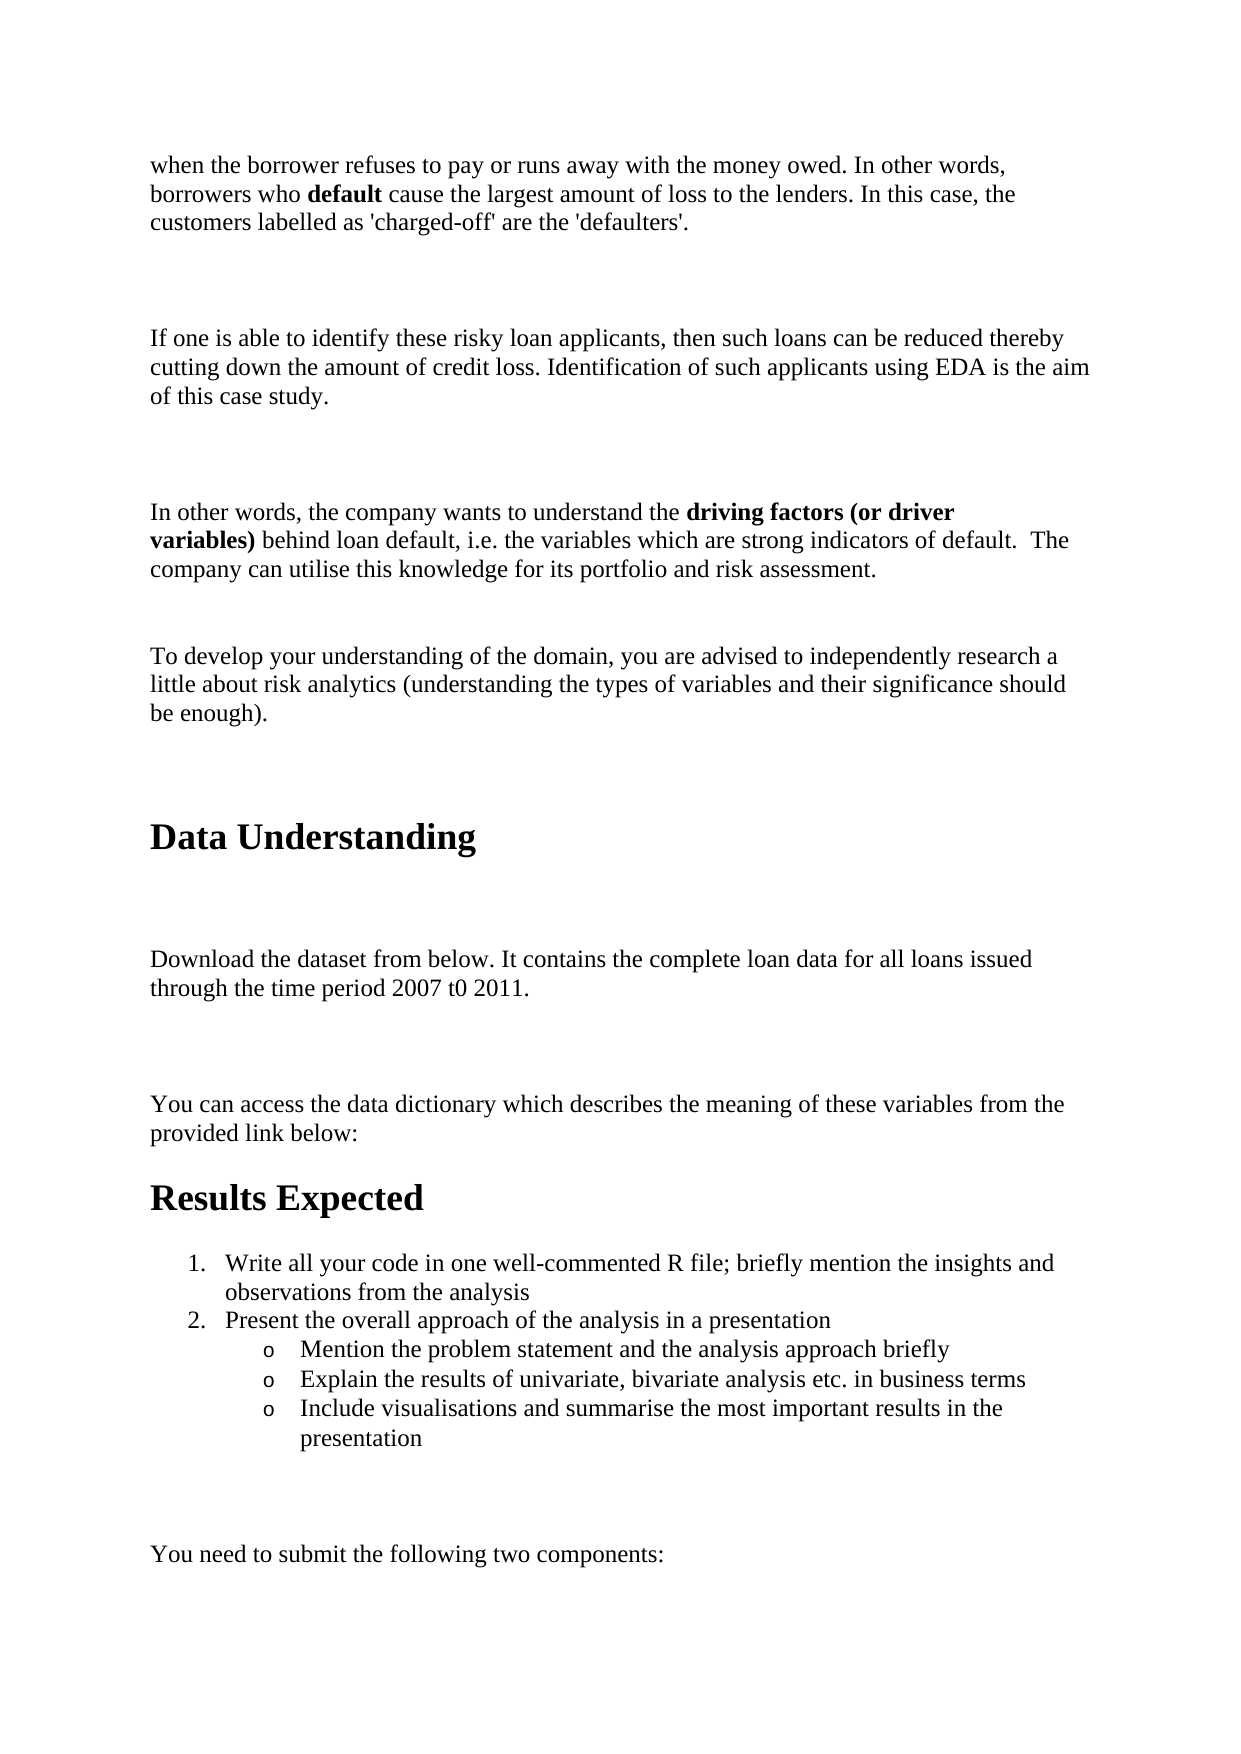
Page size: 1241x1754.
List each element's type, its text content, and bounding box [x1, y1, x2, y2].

text You can access the data dictionary which describes the meaning of these variables from the provided link below: [150, 1089, 1090, 1146]
list Include visualisations and summarise the most important results in the presentation [262, 1393, 1090, 1452]
list Present the overall approach of the analysis in a presentation [187, 1305, 1090, 1334]
text To develop your understanding of the domain, you are advised to independently research a little about risk analytics (understanding the types of variables and their significance should be enough). [150, 612, 1090, 727]
list Explain the results of univariate, bivariate analysis etc. in business terms [262, 1364, 1090, 1393]
text Results Expected [150, 1176, 1090, 1219]
text Data Understanding [150, 814, 1090, 857]
text If one is able to identify these risky loan applicants, then such loans can be reduced thereby cutting down the amount of credit loss. Identification of such applicants using EDA is the aim of this case study. [150, 323, 1090, 409]
list Mention the problem statement and the analysis approach briefly [262, 1334, 1090, 1364]
text Download the dataset from below. It contains the complete loan data for all loans issued through the time period 2007 t0 2011. [150, 944, 1090, 1002]
list Write all your code in one well-commented R file; briefly mention the insights and observations from the analysis [187, 1248, 1090, 1305]
text You need to submit the following two components: [150, 1539, 1090, 1567]
text In other words, the company wants to understand the driving factors (or driver variables) behind loan default, i.e. the variables which are strong indicators of default. The company can utilise this knowledge for its portfolio and risk assessment. [150, 497, 1090, 583]
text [150, 150, 1090, 236]
